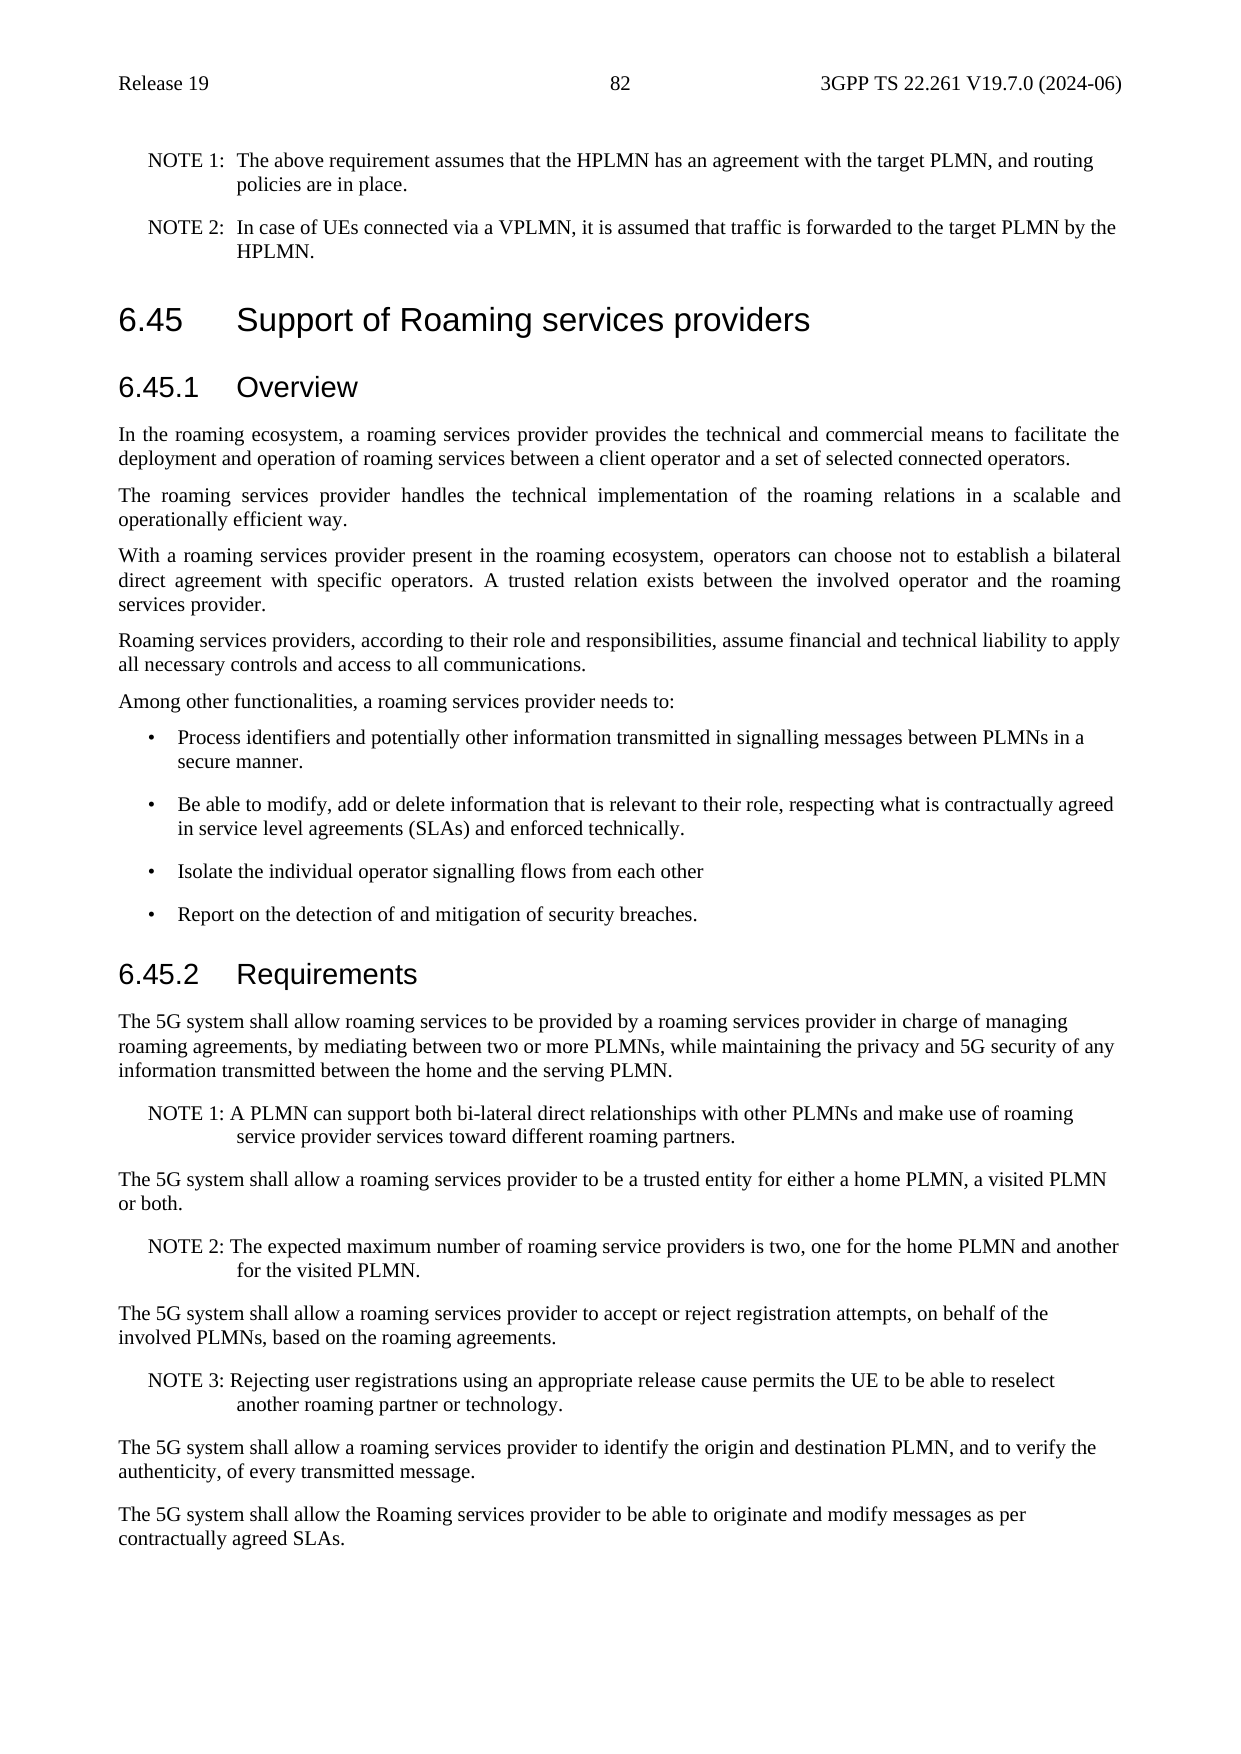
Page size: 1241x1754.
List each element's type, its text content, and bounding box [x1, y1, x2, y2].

text NOTE 1: A PLMN can support both bi-lateral direct relationships with other PLMNs and make use of roaming service provider services toward different roaming partners. [148, 1100, 1122, 1148]
subtitle 6.45 Support of Roaming services providers [118, 300, 1122, 339]
text The 5G system shall allow a roaming services provider to be a trusted entity for either a home PLMN, a visited PLMN or both. [118, 1167, 1122, 1215]
text • Process identifiers and potentially other information transmitted in signalling messages between PLMNs in a secure manner. [148, 725, 1122, 773]
text Roaming services providers, according to their role and responsibilities, assume financial and technical liability to apply all necessary controls and access to all communications. [118, 628, 1122, 676]
text In the roaming ecosystem, a roaming services provider provides the technical and commercial means to facilitate the deployment and operation of roaming services between a client operator and a set of selected connected operators. [118, 422, 1122, 470]
text NOTE 2: The expected maximum number of roaming service providers is two, one for the home PLMN and another for the visited PLMN. [148, 1234, 1122, 1282]
text The 5G system shall allow a roaming services provider to identify the origin and destination PLMN, and to verify the authenticity, of every transmitted message. [118, 1435, 1122, 1483]
text • Isolate the individual operator signalling flows from each other [148, 859, 1122, 883]
text NOTE 1: The above requirement assumes that the HPLMN has an agreement with the target PLMN, and routing policies are in place. [148, 148, 1122, 196]
text • Be able to modify, add or delete information that is relevant to their role, respecting what is contractually agreed in service level agreements (SLAs) and enforced technically. [148, 792, 1122, 840]
text With a roaming services provider present in the roaming ecosystem, operators can choose not to establish a bilateral direct agreement with specific operators. A trusted relation exists between the involved operator and the roaming services provider. [118, 543, 1122, 616]
text NOTE 3: Rejecting user registrations using an appropriate release cause permits the UE to be able to reselect another roaming partner or technology. [148, 1368, 1122, 1416]
text Among other functionalities, a roaming services provider needs to: [118, 689, 1122, 713]
text The 5G system shall allow roaming services to be provided by a roaming services provider in charge of managing roaming agreements, by mediating between two or more PLMNs, while maintaining the privacy and 5G security of any information transmitted between the home and the serving PLMN. [118, 1009, 1122, 1082]
subtitle 6.45.2 Requirements [118, 957, 1122, 991]
text The 5G system shall allow a roaming services provider to accept or reject registration attempts, on behalf of the involved PLMNs, based on the roaming agreements. [118, 1301, 1122, 1349]
text • Report on the detection of and mitigation of security breaches. [148, 902, 1122, 926]
text NOTE 2: In case of UEs connected via a VPLMN, it is assumed that traffic is forwarded to the target PLMN by the HPLMN. [148, 214, 1122, 263]
subtitle 6.45.1 Overview [118, 370, 1122, 403]
text The 5G system shall allow the Roaming services provider to be able to originate and modify messages as per contractually agreed SLAs. [118, 1502, 1122, 1550]
text The roaming services provider handles the technical implementation of the roaming relations in a scalable and operationally efficient way. [118, 483, 1122, 531]
